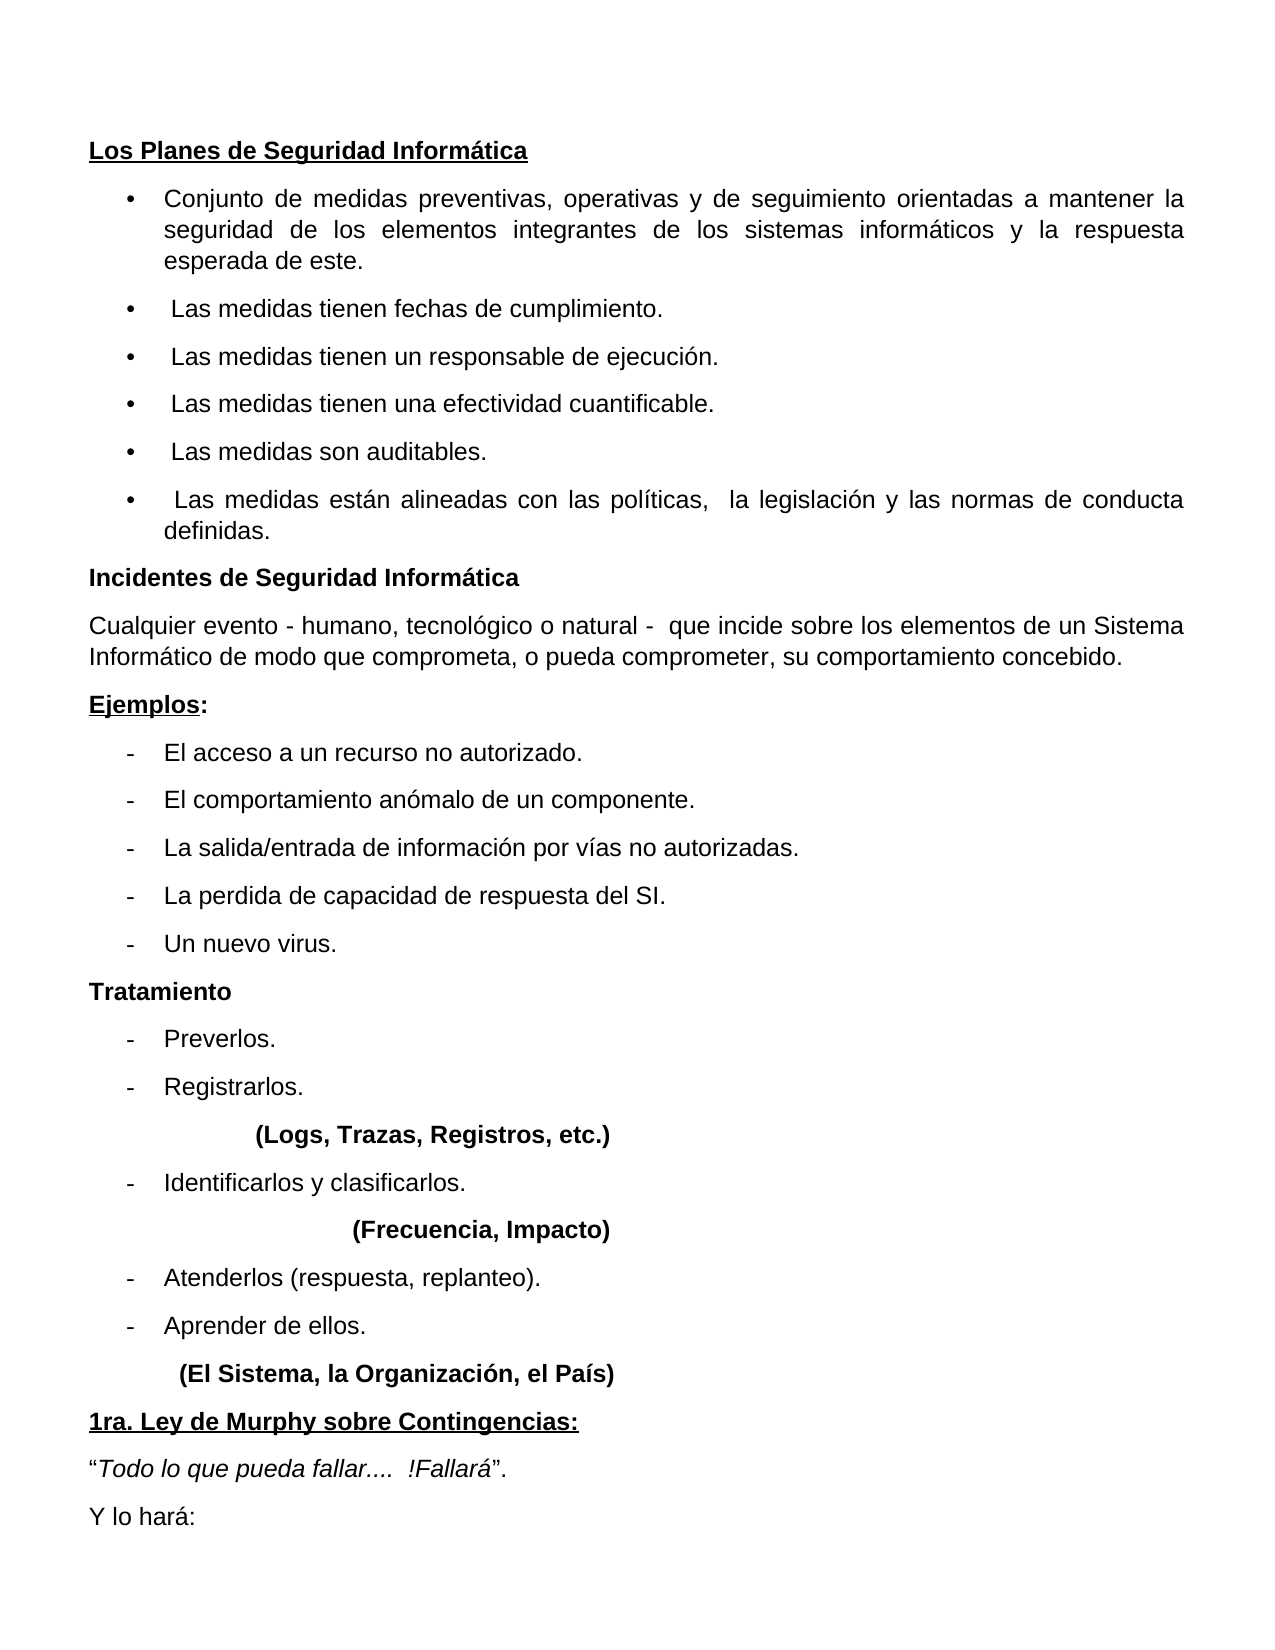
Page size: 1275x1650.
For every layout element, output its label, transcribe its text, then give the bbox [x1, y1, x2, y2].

list Registrarlos. [126, 1072, 1186, 1101]
list La perdida de capacidad de respuesta del SI. [126, 881, 1186, 910]
text Los Planes de Seguridad Informática [89, 136, 1186, 165]
list El comportamiento anómalo de un componente. [126, 785, 1186, 814]
list La salida/entrada de información por vías no autorizadas. [126, 833, 1186, 862]
text (Frecuencia, Impacto) [89, 1216, 1186, 1244]
text 1ra. Ley de Murphy sobre Contingencias: [89, 1407, 1186, 1435]
list Las medidas tienen una efectividad cuantificable. [126, 389, 1186, 418]
text Tratamiento [89, 977, 1186, 1005]
list Atenderlos (respuesta, replanteo). [126, 1263, 1186, 1292]
text Y lo hará: [89, 1502, 1186, 1531]
text (Logs, Trazas, Registros, etc.) [89, 1120, 1186, 1149]
text Ejemplos: [89, 690, 1186, 719]
list El acceso a un recurso no autorizado. [126, 738, 1186, 766]
list Las medidas tienen un responsable de ejecución. [126, 342, 1186, 370]
text Incidentes de Seguridad Informática [89, 563, 1186, 592]
list Aprender de ellos. [126, 1311, 1186, 1340]
list Las medidas son auditables. [126, 437, 1186, 466]
list Un nuevo virus. [126, 929, 1186, 958]
text (El Sistema, la Organización, el País) [89, 1359, 1186, 1388]
list Conjunto de medidas preventivas, operativas y de seguimiento orientadas a mantener la seguridad de los elementos integrantes de los sistemas informáticos y la respuesta esperada de este. [126, 184, 1186, 275]
list Preverlos. [126, 1024, 1186, 1053]
text Cualquier evento - humano, tecnológico o natural - que incide sobre los elementos de un Sistema Informático de modo que comprometa, o pueda comprometer, su comportamiento concebido. [89, 611, 1186, 671]
list Identificarlos y clasificarlos. [126, 1168, 1186, 1197]
list Las medidas están alineadas con las políticas, la legislación y las normas de conducta definidas. [126, 485, 1186, 544]
list Las medidas tienen fechas de cumplimiento. [126, 294, 1186, 323]
text “Todo lo que pueda fallar.... !Fallará”. [89, 1454, 1186, 1483]
